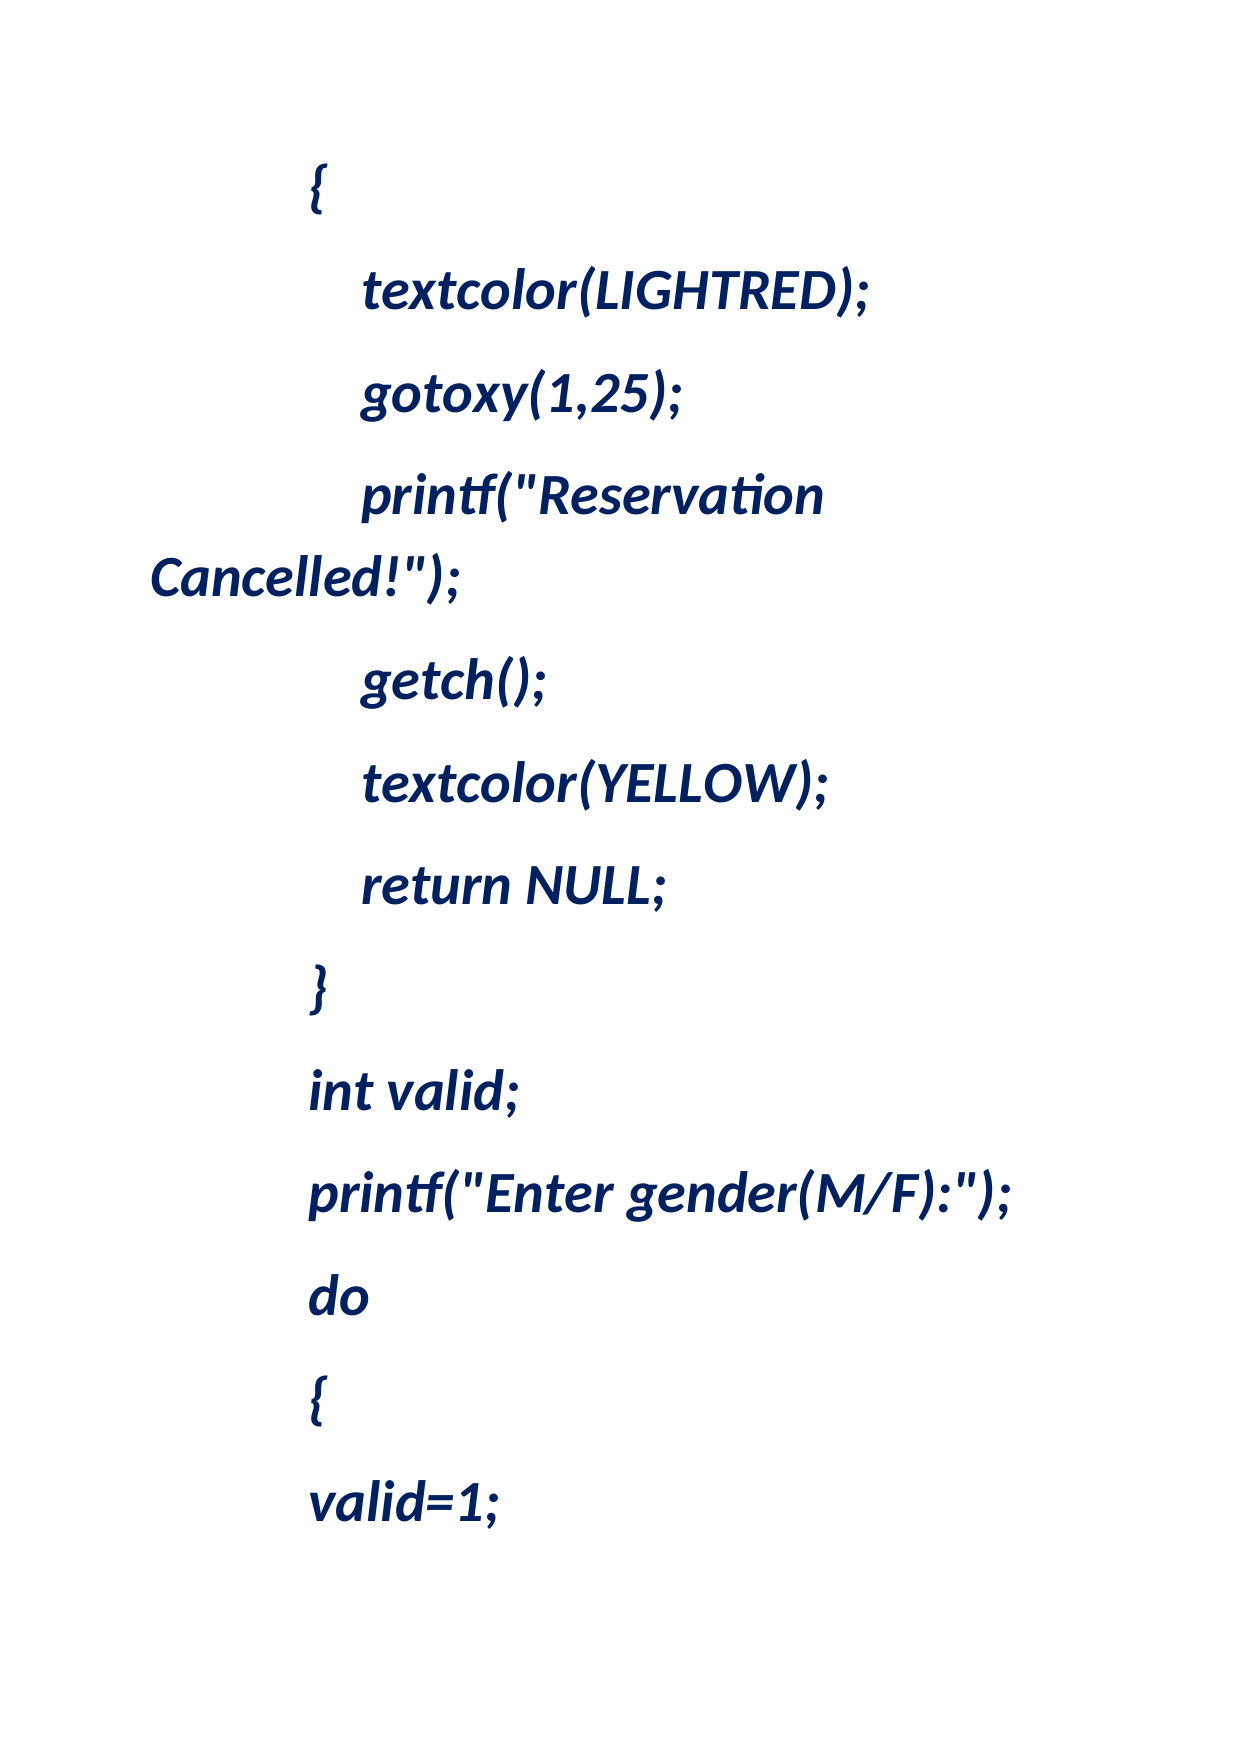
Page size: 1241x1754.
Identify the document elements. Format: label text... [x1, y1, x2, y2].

text textcolor(LIGHTRED); [150, 253, 1090, 324]
text int valid; [150, 1053, 1090, 1125]
text { [150, 1362, 1090, 1433]
text printf("Enter gender(M/F):"); [150, 1156, 1090, 1227]
text gotoxy(1,25); [150, 355, 1090, 427]
text getch(); [150, 643, 1090, 714]
text return NULL; [150, 848, 1090, 919]
text textcolor(YELLOW); [150, 745, 1090, 817]
text { [150, 150, 1090, 221]
text printf("Reservation Cancelled!"); [150, 458, 1090, 611]
text do [150, 1259, 1090, 1330]
text } [150, 951, 1090, 1022]
text valid=1; [150, 1464, 1090, 1536]
